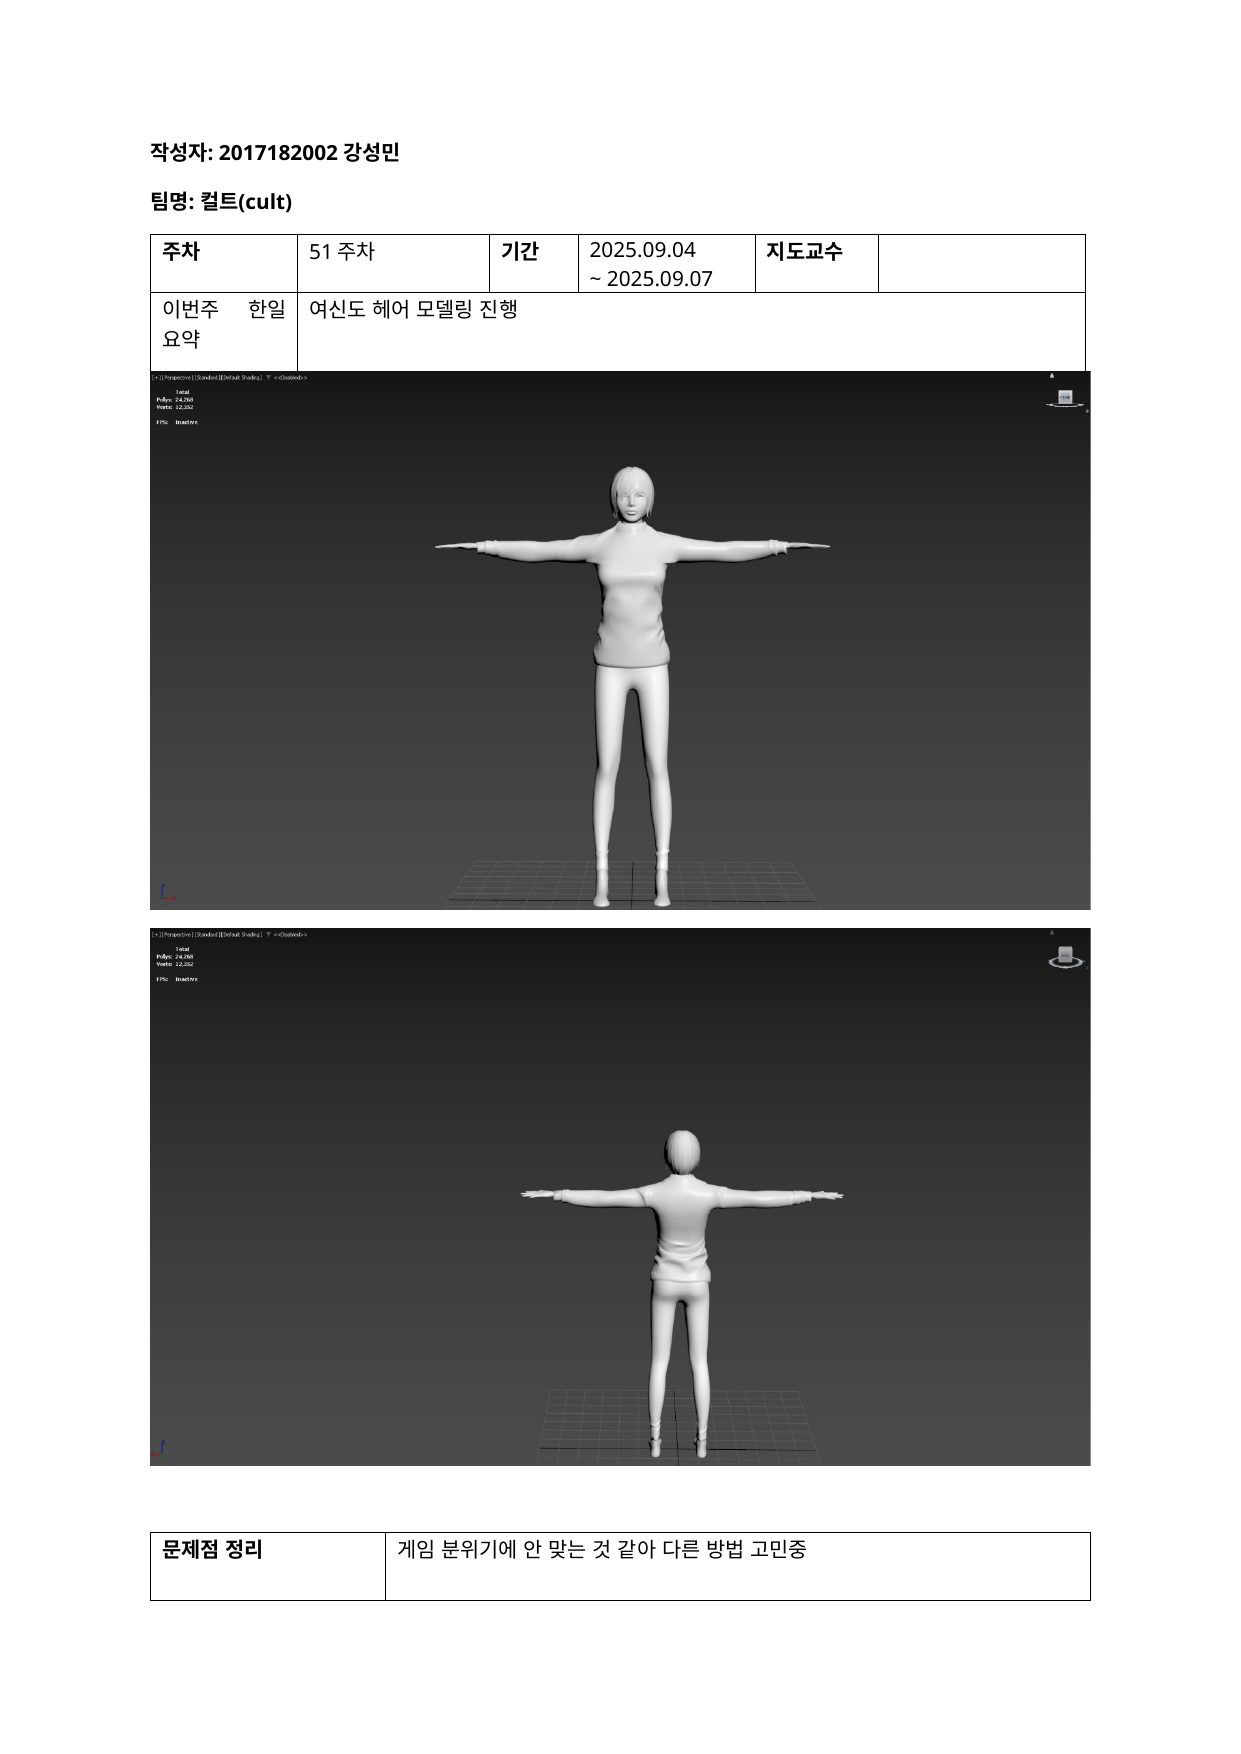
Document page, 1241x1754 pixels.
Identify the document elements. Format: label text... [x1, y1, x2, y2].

table_cell 이번주 한일 요약 [151, 293, 297, 371]
picture [150, 928, 1091, 1466]
table_cell 여신도 헤어 모델링 진행 [298, 293, 1085, 371]
table_header 51주차 [298, 235, 489, 292]
table_header 문제점 정리 [151, 1533, 385, 1600]
table_header 게임 분위기에 안 맞는 것 같아 다른 방법 고민중 [386, 1533, 1090, 1600]
table_header 2025.09.04 ~ 2025.09.07 [579, 235, 755, 292]
table_header 주차 [151, 235, 297, 292]
picture [150, 371, 1091, 910]
table_header 지도교수 [756, 235, 878, 292]
table_header [879, 235, 1085, 292]
table_header 기간 [490, 235, 578, 292]
